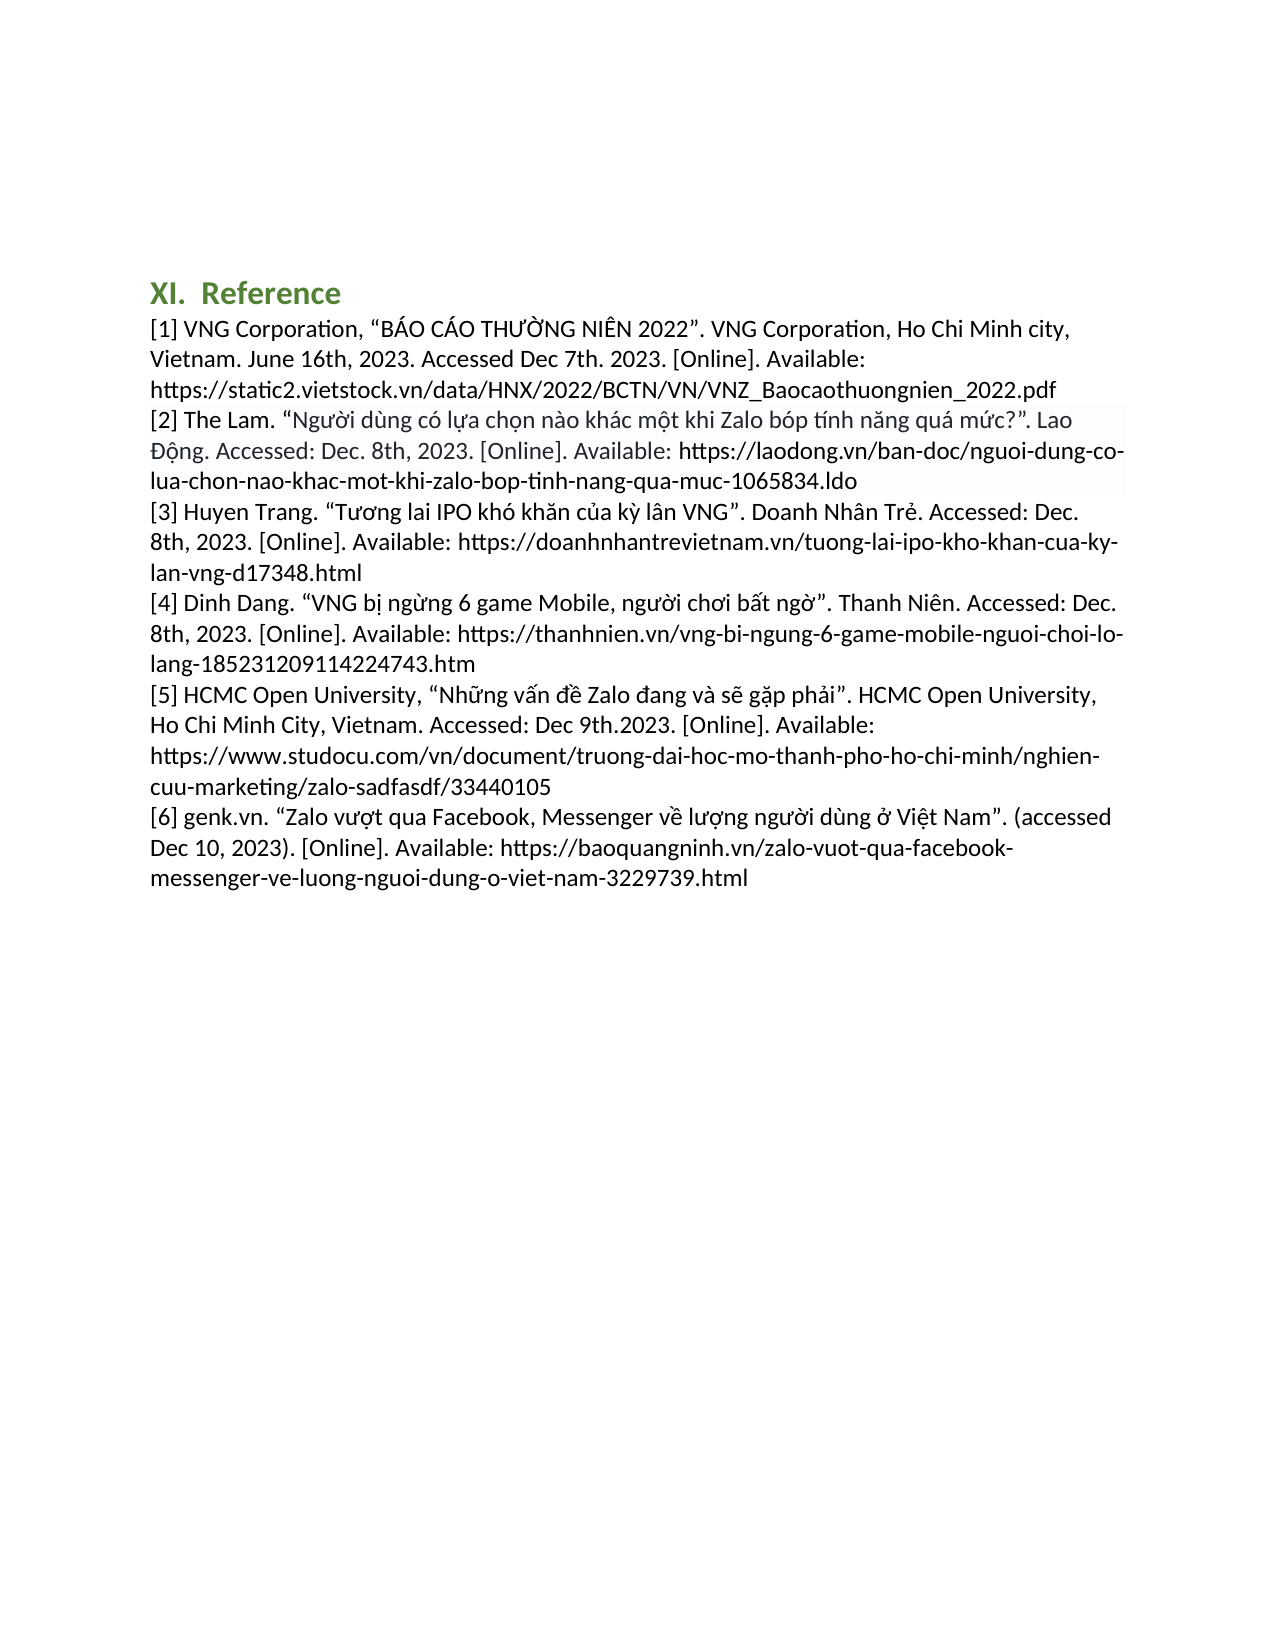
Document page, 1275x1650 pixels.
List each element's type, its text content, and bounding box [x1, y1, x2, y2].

text [5] HCMC Open University, “Những vấn đề Zalo đang và sẽ gặp phải”. HCMC Open University, Ho Chi Minh City, Vietnam. Accessed: Dec 9th.2023. [Online]. Available: https://www.studocu.com/vn/document/truong-dai-hoc-mo-thanh-pho-ho-chi-minh/nghien-cuu-marketing/zalo-sadfasdf/33440105 [150, 679, 1125, 801]
text [1] VNG Corporation, “BÁO CÁO THƯỜNG NIÊN 2022”. VNG Corporation, Ho Chi Minh city, Vietnam. June 16th, 2023. Accessed Dec 7th. 2023. [Online]. Available: https://static2.vietstock.vn/data/HNX/2022/BCTN/VN/VNZ_Baocaothuongnien_2022.pdf [150, 313, 1125, 404]
text [6] genk.vn. “Zalo vượt qua Facebook, Messenger về lượng người dùng ở Việt Nam”. (accessed Dec 10, 2023). [Online]. Available: https://baoquangninh.vn/zalo-vuot-qua-facebook-messenger-ve-luong-nguoi-dung-o-viet-nam-3229739.html [150, 801, 1125, 893]
text [3] Huyen Trang. “Tương lai IPO khó khăn của kỳ lân VNG”. Doanh Nhân Trẻ. Accessed: Dec. 8th, 2023. [Online]. Available: https://doanhnhantrevietnam.vn/tuong-lai-ipo-kho-khan-cua-ky-lan-vng-d17348.html [150, 496, 1125, 587]
subtitle [2] The Lam. “Người dùng có lựa chọn nào khác một khi Zalo bóp tính năng quá mức?”. Lao Động. Accessed: Dec. 8th, 2023. [Online]. Available: https://laodong.vn/ban-doc/nguoi-dung-co-lua-chon-nao-khac-mot-khi-zalo-bop-tinh-nang-qua-muc-1065834.ldo [150, 404, 1125, 496]
text XI. Reference [150, 272, 1125, 313]
text [4] Dinh Dang. “VNG bị ngừng 6 game Mobile, người chơi bất ngờ”. Thanh Niên. Accessed: Dec. 8th, 2023. [Online]. Available: https://thanhnien.vn/vng-bi-ngung-6-game-mobile-nguoi-choi-lo-lang-185231209114224743.htm [150, 587, 1125, 679]
